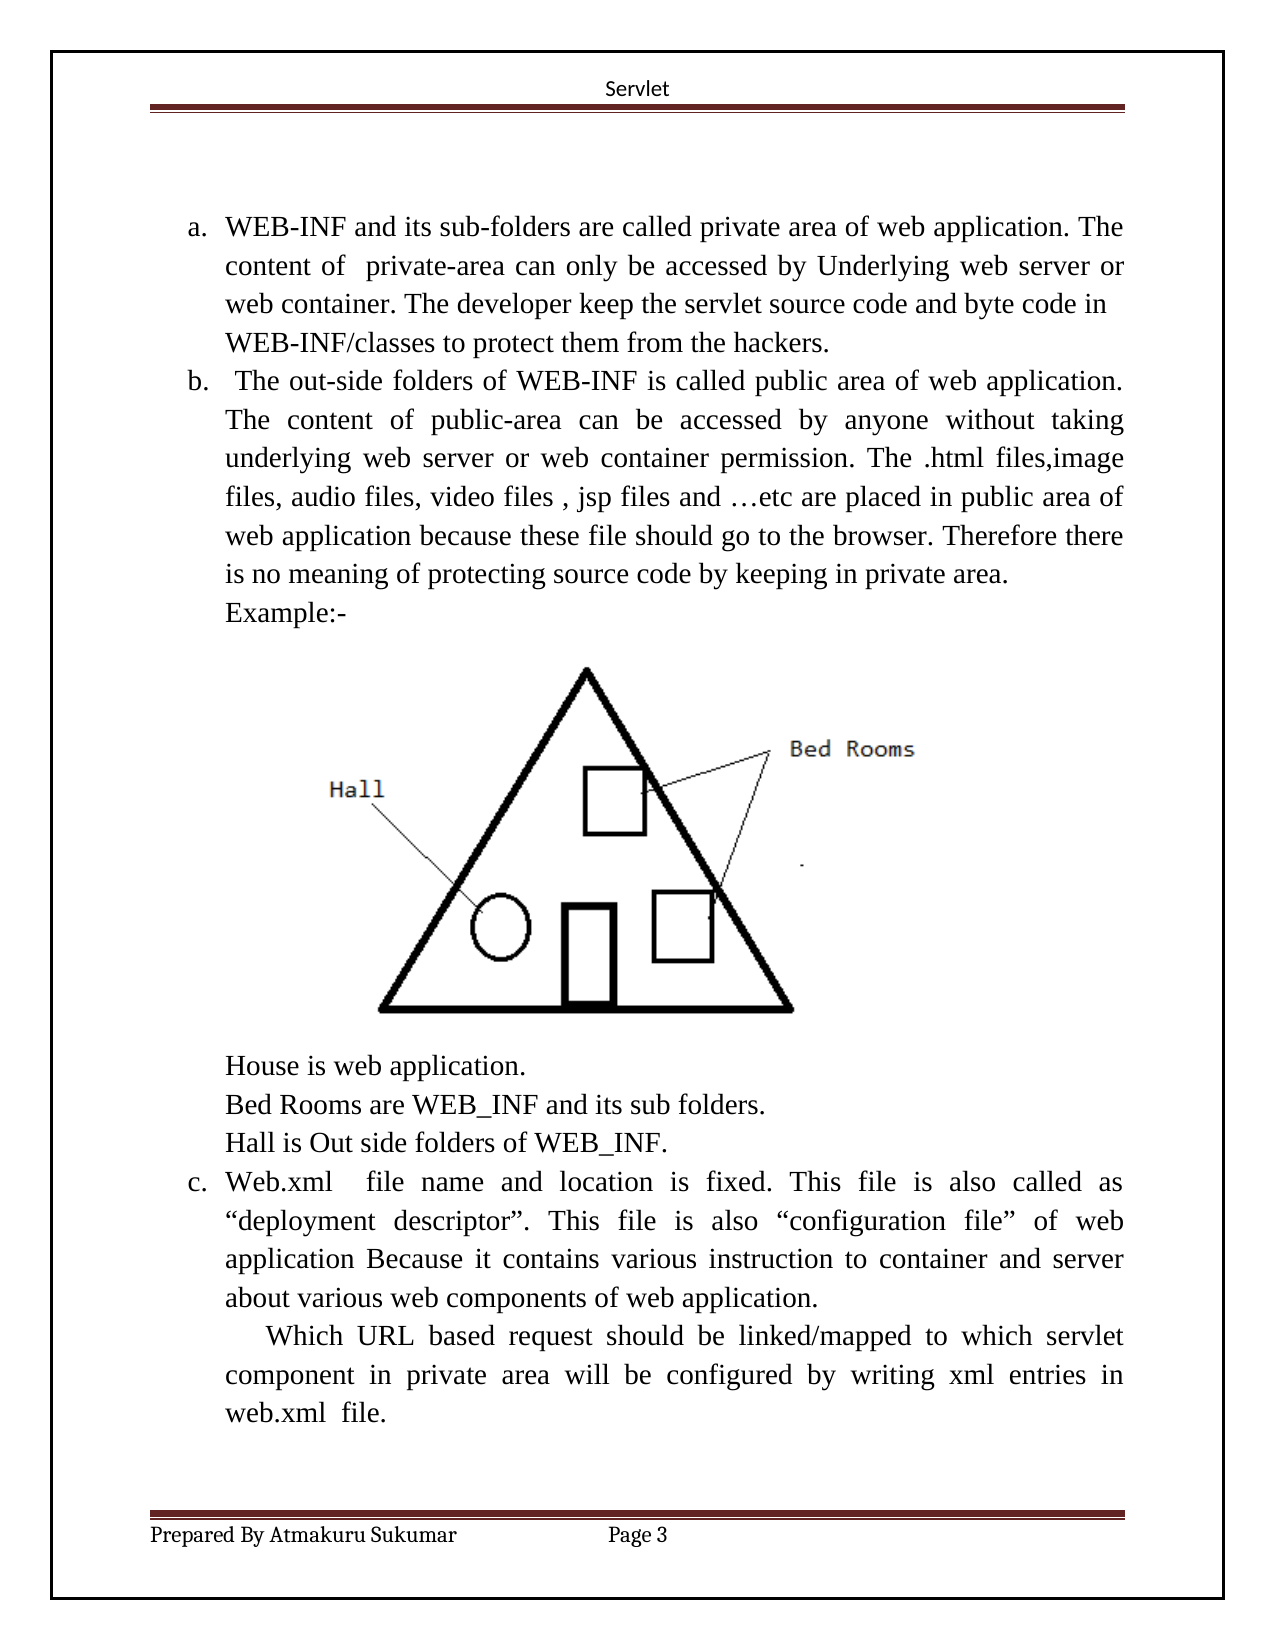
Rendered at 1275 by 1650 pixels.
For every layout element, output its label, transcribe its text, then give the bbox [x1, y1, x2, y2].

list Example:- [225, 595, 1125, 628]
list WEB-INF/classes to protect them from the hackers. [225, 325, 1125, 358]
list Web.xml file name and location is fixed. This file is also called as “deployment descriptor”. This file is also “configuration file” of web application Because it contains various instruction to container and server about various web components of web application. [187, 1164, 1125, 1313]
picture [225, 633, 968, 1045]
list House is web application. [225, 1048, 1125, 1082]
list Which URL based request should be linked/mapped to which servlet component in private area will be configured by writing xml entries in web.xml file. [225, 1318, 1125, 1429]
list Bed Rooms are WEB_INF and its sub folders. [225, 1087, 1125, 1121]
list The out-side folders of WEB-INF is called public area of web application. The content of public-area can be accessed by anyone without taking underlying web server or web container permission. The .html files,image files, audio files, video files , jsp files and …etc are placed in public area of web application because these file should go to the browser. Therefore there is no meaning of protecting source code by keeping in private area. [187, 363, 1125, 590]
list Hall is Out side folders of WEB_INF. [225, 1126, 1125, 1159]
list WEB-INF and its sub-folders are called private area of web application. The content of private-area can only be accessed by Underlying web server or web container. The developer keep the servlet source code and byte code in [187, 209, 1125, 320]
